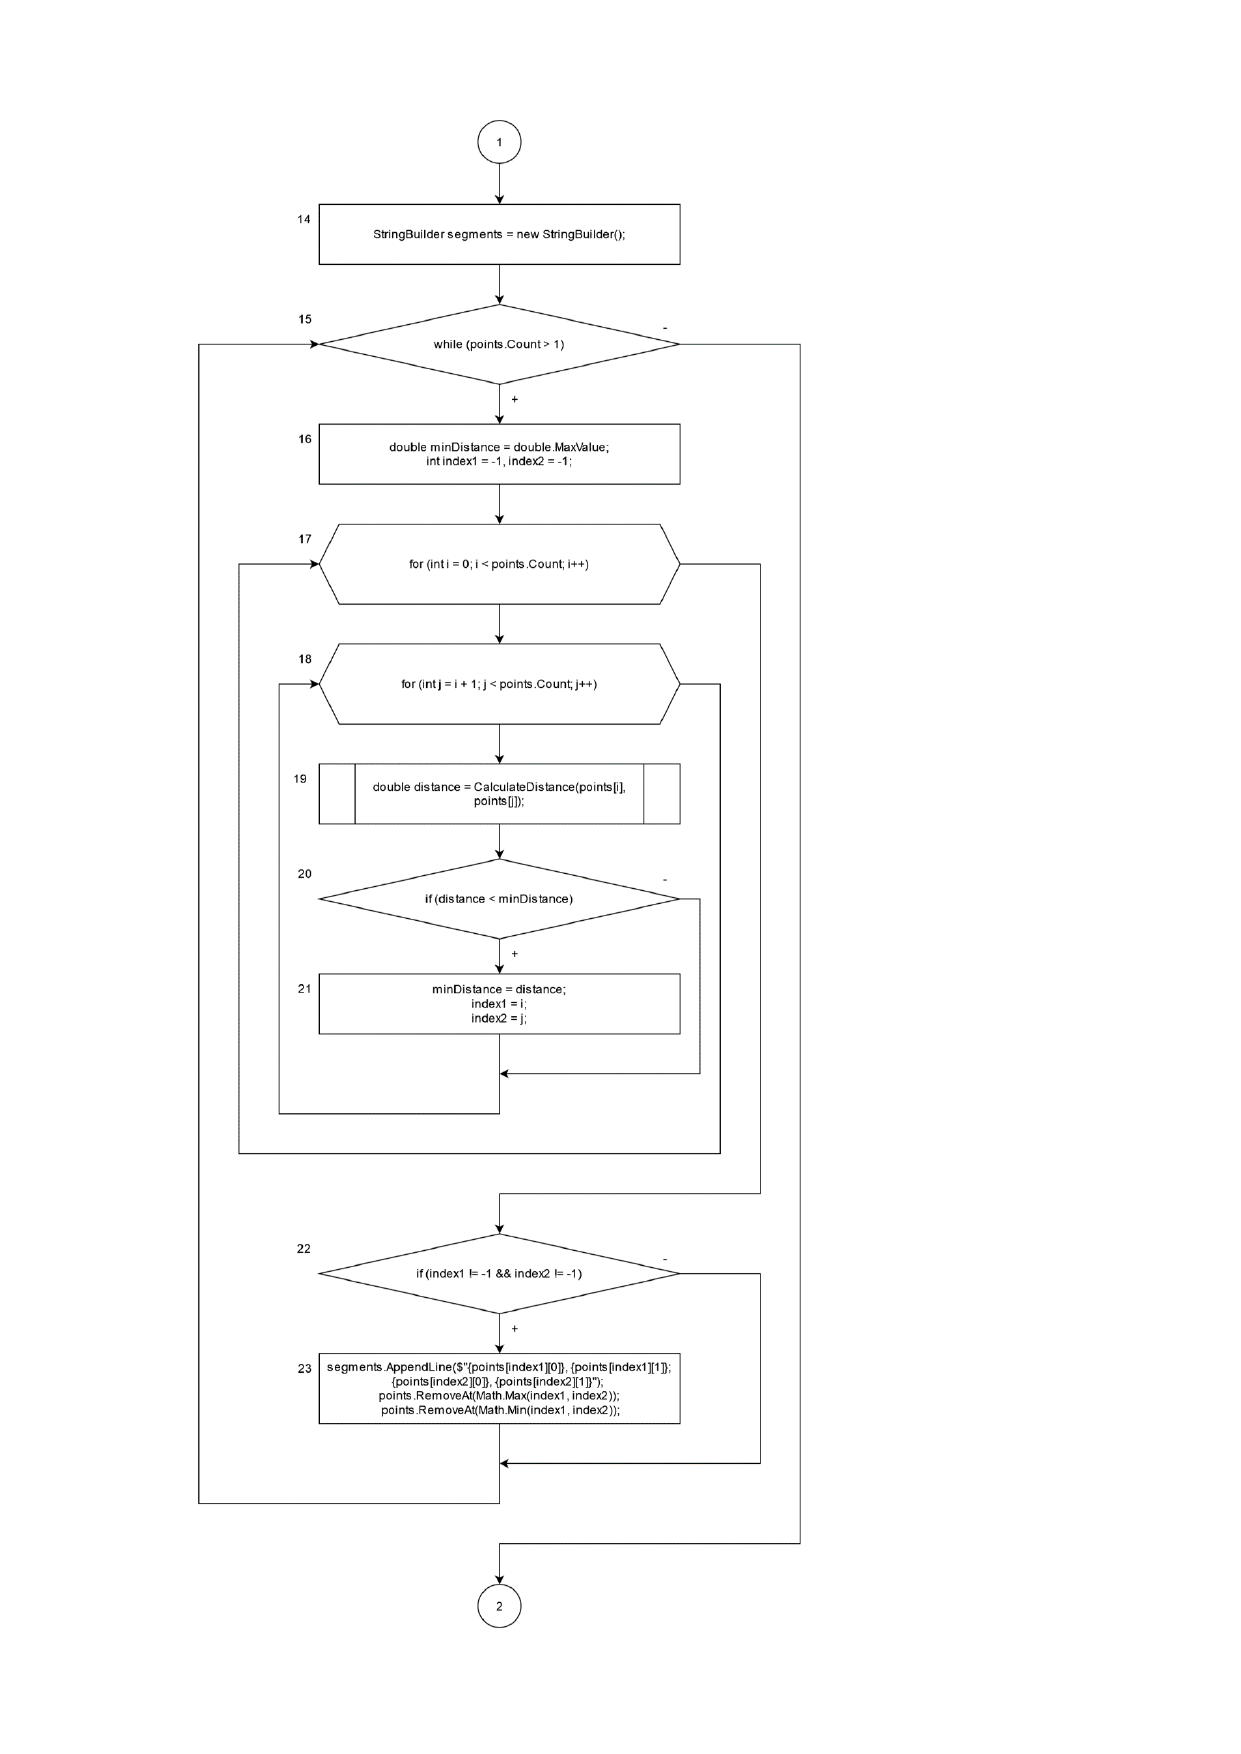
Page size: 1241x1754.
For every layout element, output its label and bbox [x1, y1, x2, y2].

picture [192, 118, 829, 1636]
